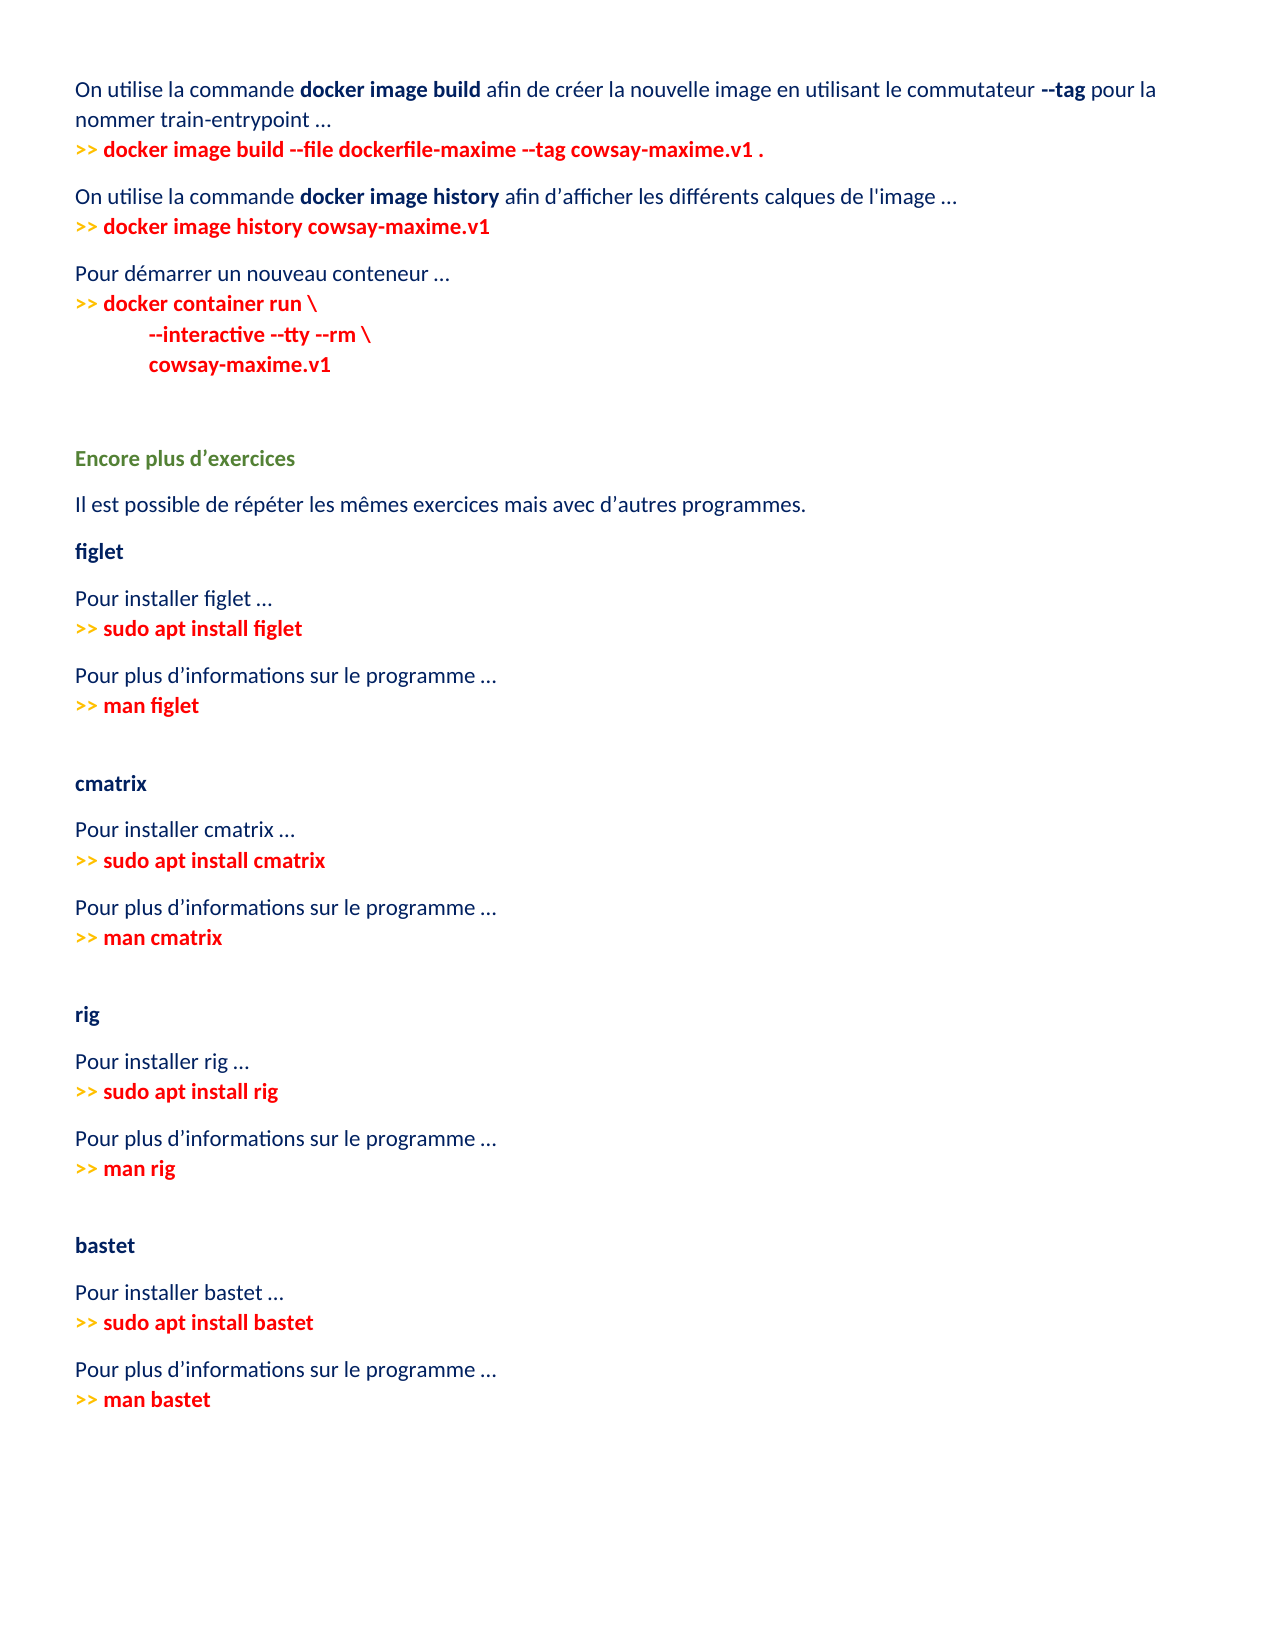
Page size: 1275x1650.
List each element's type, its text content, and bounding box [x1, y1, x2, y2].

text Pour plus d’informations sur le programme … >> man bastet [75, 1355, 1200, 1413]
text Il est possible de répéter les mêmes exercices mais avec d’autres programmes. [75, 491, 1200, 519]
text rig [75, 1000, 1200, 1028]
text cmatrix [75, 769, 1200, 797]
text Pour installer figlet … >> sudo apt install figlet [75, 584, 1200, 643]
text Pour plus d’informations sur le programme … >> man rig [75, 1124, 1200, 1212]
subtitle Encore plus d’exercices [75, 444, 1200, 472]
text Pour plus d’informations sur le programme … >> man cmatrix [75, 893, 1200, 981]
text Pour installer cmatrix … >> sudo apt install cmatrix [75, 816, 1200, 874]
text Pour installer rig … >> sudo apt install rig [75, 1047, 1200, 1105]
text figlet [75, 537, 1200, 566]
text Pour plus d’informations sur le programme … >> man figlet [75, 661, 1200, 750]
text bastet [75, 1231, 1200, 1259]
text On utilise la commande docker image build afin de créer la nouvelle image en utilisant le commutateur --tag pour la nommer train-entrypoint … >> docker image build --file dockerfile-maxime --tag cowsay-maxime.v1 . [75, 75, 1200, 163]
text On utilise la commande docker image history afin d’afficher les différents calques de l'image … >> docker image history cowsay-maxime.v1 [75, 182, 1200, 241]
text Pour démarrer un nouveau conteneur … >> docker container run \ --interactive --tty --rm \ cowsay-maxime.v1 [75, 259, 1200, 378]
text Pour installer bastet … >> sudo apt install bastet [75, 1278, 1200, 1336]
